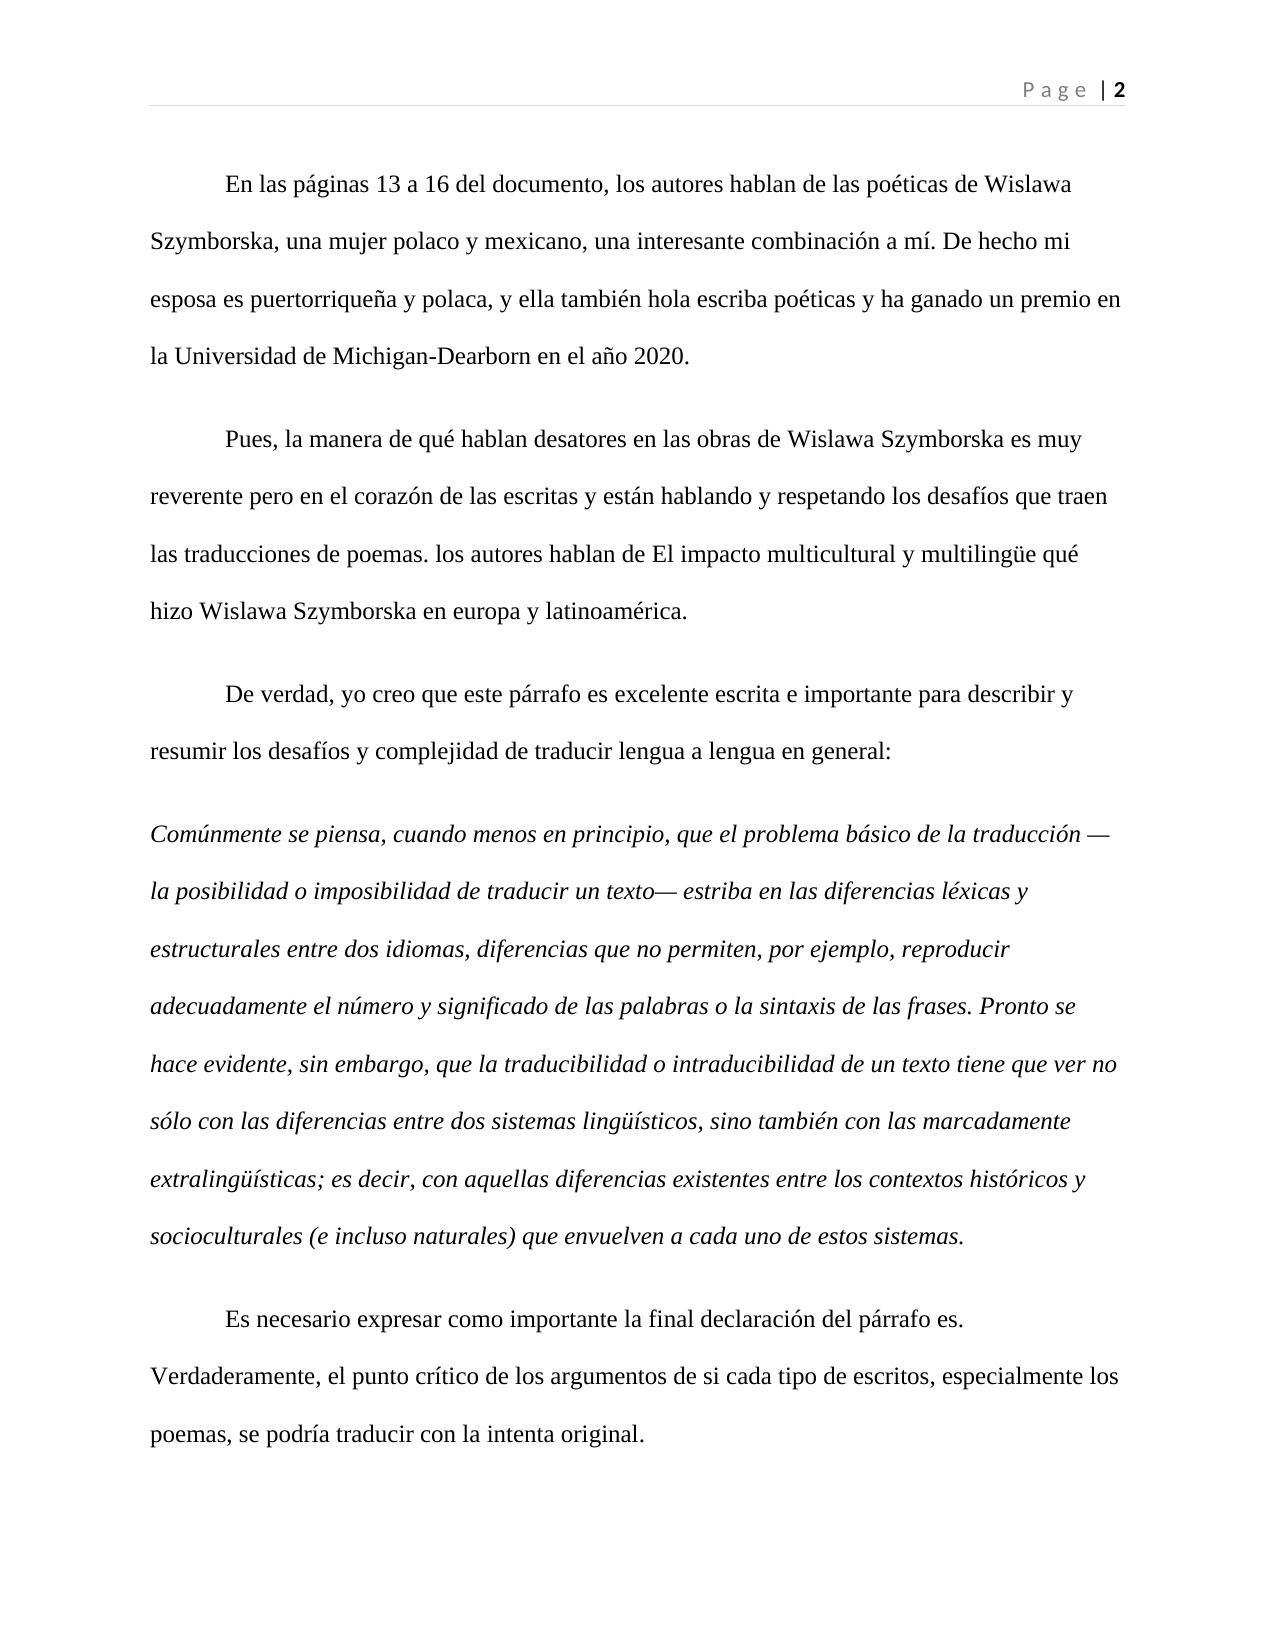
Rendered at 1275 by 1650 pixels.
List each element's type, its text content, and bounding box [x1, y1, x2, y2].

text En las páginas 13 a 16 del documento, los autores hablan de las poéticas de Wislawa Szymborska, una mujer polaco y mexicano, una interesante combinación a mí. De hecho mi esposa es puertorriqueña y polaca, y ella también hola escriba poéticas y ha ganado un premio en la Universidad de Michigan-Dearborn en el año 2020. [150, 169, 1125, 370]
text Pues, la manera de qué hablan desatores en las obras de Wislawa Szymborska es muy reverente pero en el corazón de las escritas y están hablando y respetando los desafíos que traen las traducciones de poemas. los autores hablan de El impacto multicultural y multilingüe qué hizo Wislawa Szymborska en europa y latinoamérica. [150, 424, 1125, 625]
text Es necesario expresar como importante la final declaración del párrafo es. Verdaderamente, el punto crítico de los argumentos de si cada tipo de escritos, especialmente los poemas, se podría traducir con la intenta original. [150, 1304, 1125, 1447]
text De verdad, yo creo que este párrafo es excelente escrita e importante para describir y resumir los desafíos y complejidad de traducir lengua a lengua en general: [150, 679, 1125, 765]
text Comúnmente se piensa, cuando menos en principio, que el problema básico de la traducción —la posibilidad o imposibilidad de traducir un texto— estriba en las diferencias léxicas y estructurales entre dos idiomas, diferencias que no permiten, por ejemplo, reproducir adecuadamente el número y significado de las palabras o la sintaxis de las frases. Pronto se hace evidente, sin embargo, que la traducibilidad o intraducibilidad de un texto tiene que ver no sólo con las diferencias entre dos sistemas lingüísticos, sino también con las marcadamente extralingüísticas; es decir, con aquellas diferencias existentes entre los contextos históricos y socioculturales (e incluso naturales) que envuelven a cada uno de estos sistemas. [150, 819, 1125, 1250]
